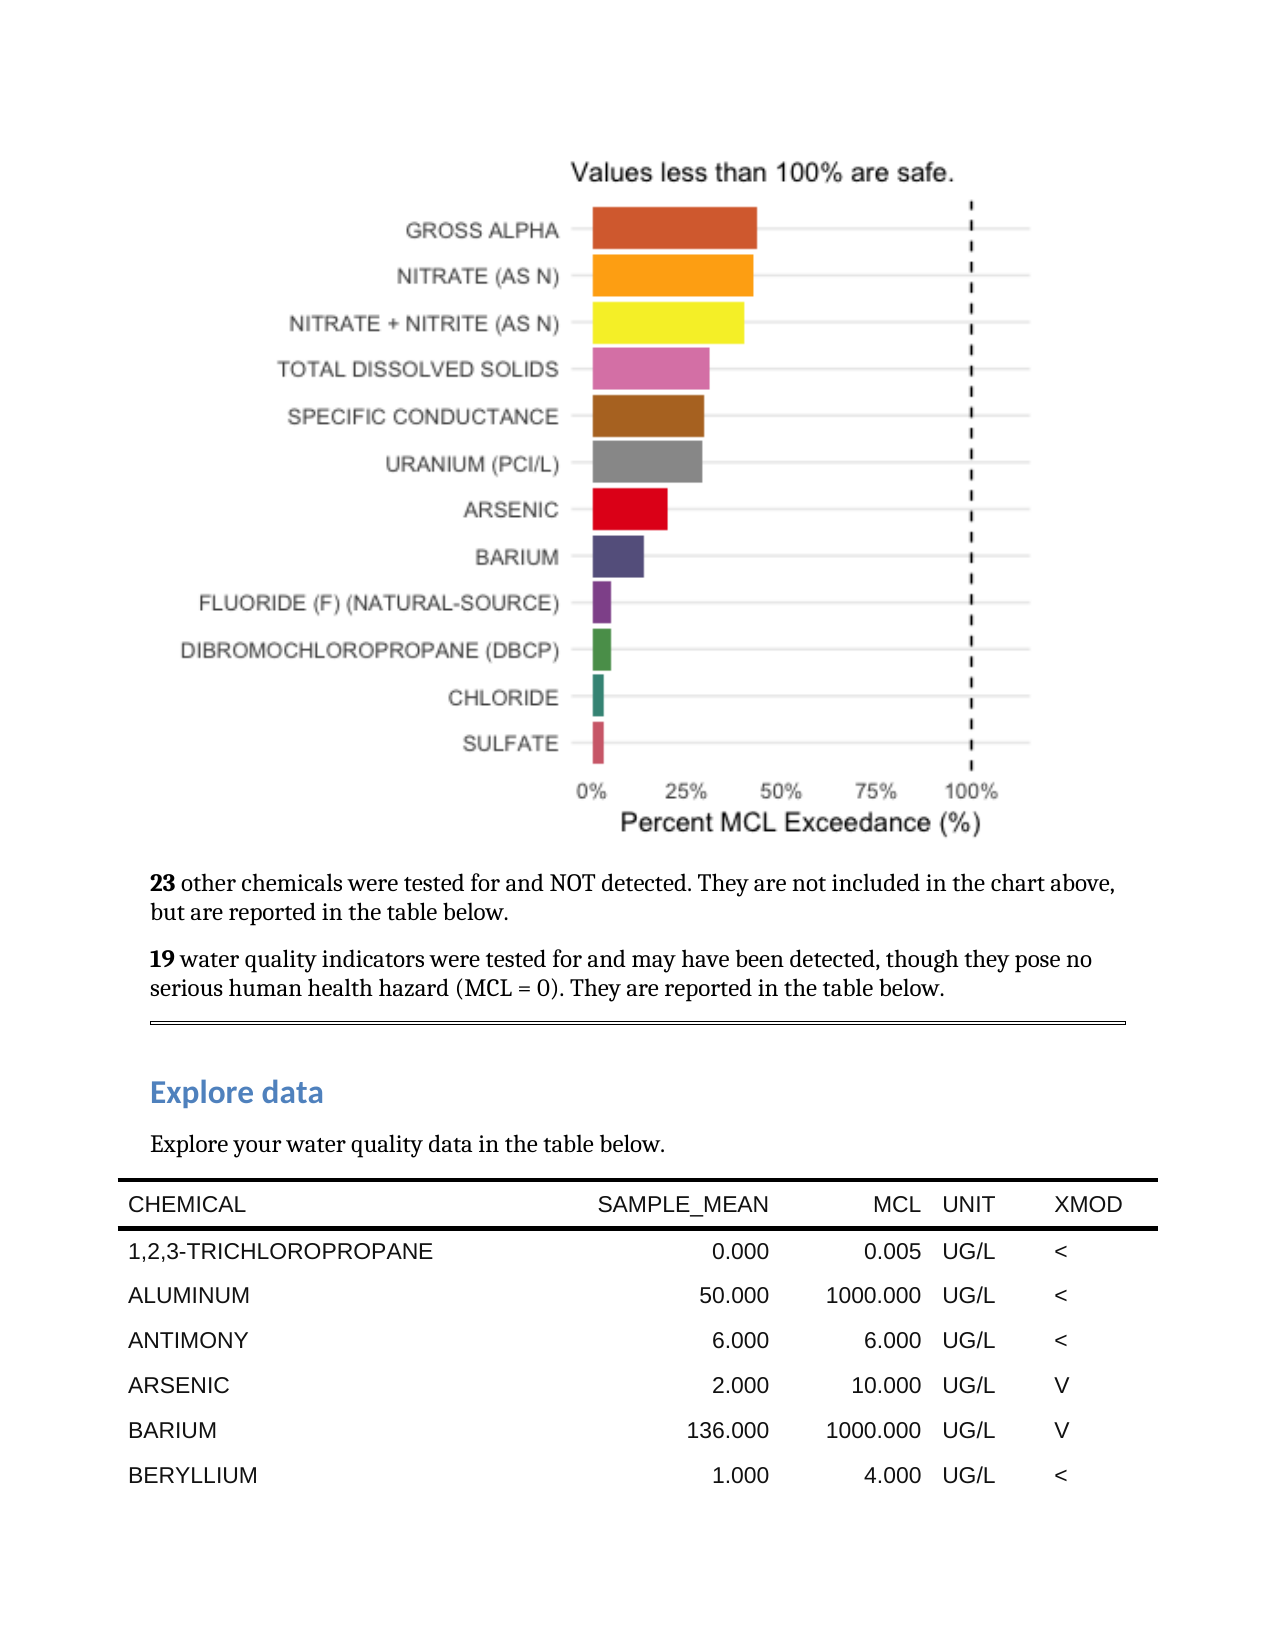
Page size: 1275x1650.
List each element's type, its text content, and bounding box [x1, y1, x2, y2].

table_header UNIT [932, 1182, 1044, 1226]
table_cell UG/L [932, 1363, 1044, 1408]
table_cell V [1044, 1408, 1158, 1453]
table_cell ANTIMONY [118, 1318, 567, 1363]
table_cell UG/L [932, 1453, 1044, 1498]
table_cell BARIUM [118, 1408, 567, 1453]
table_cell UG/L [932, 1272, 1044, 1317]
table_cell < [1044, 1272, 1158, 1317]
picture [168, 150, 1044, 850]
table_cell 6.000 [567, 1318, 779, 1363]
table_cell 50.000 [567, 1272, 779, 1317]
table_cell ALUMINUM [118, 1272, 567, 1317]
table_cell V [1044, 1363, 1158, 1408]
table_cell 4.000 [780, 1453, 932, 1498]
table_cell 10.000 [780, 1363, 932, 1408]
text 23 other chemicals were tested for and NOT detected. They are not included in the chart above, but are reported in the table below. [150, 869, 1125, 926]
table_cell 1,2,3-TRICHLOROPROPANE [118, 1231, 567, 1272]
table_cell 6.000 [780, 1318, 932, 1363]
table_cell 1000.000 [780, 1408, 932, 1453]
table_cell UG/L [932, 1318, 1044, 1363]
table_header SAMPLE_MEAN [567, 1182, 779, 1226]
table_header MCL [780, 1182, 932, 1226]
table_cell ARSENIC [118, 1363, 567, 1408]
table_cell < [1044, 1318, 1158, 1363]
table_cell < [1044, 1453, 1158, 1498]
table_cell BERYLLIUM [118, 1453, 567, 1498]
table_cell 1.000 [567, 1453, 779, 1498]
text Explore your water quality data in the table below. [150, 1130, 1125, 1159]
table_cell 0.005 [780, 1231, 932, 1272]
table_cell 136.000 [567, 1408, 779, 1453]
table_cell 0.000 [567, 1231, 779, 1272]
table_cell < [1044, 1231, 1158, 1272]
subtitle Explore data [150, 1071, 1125, 1112]
table_header XMOD [1044, 1182, 1158, 1226]
table_cell 2.000 [567, 1363, 779, 1408]
table_cell 1000.000 [780, 1272, 932, 1317]
table_cell UG/L [932, 1231, 1044, 1272]
table_cell UG/L [932, 1408, 1044, 1453]
table_header CHEMICAL [118, 1182, 567, 1226]
text 19 water quality indicators were tested for and may have been detected, though they pose no serious human health hazard (MCL = 0). They are reported in the table below. [150, 945, 1125, 1002]
